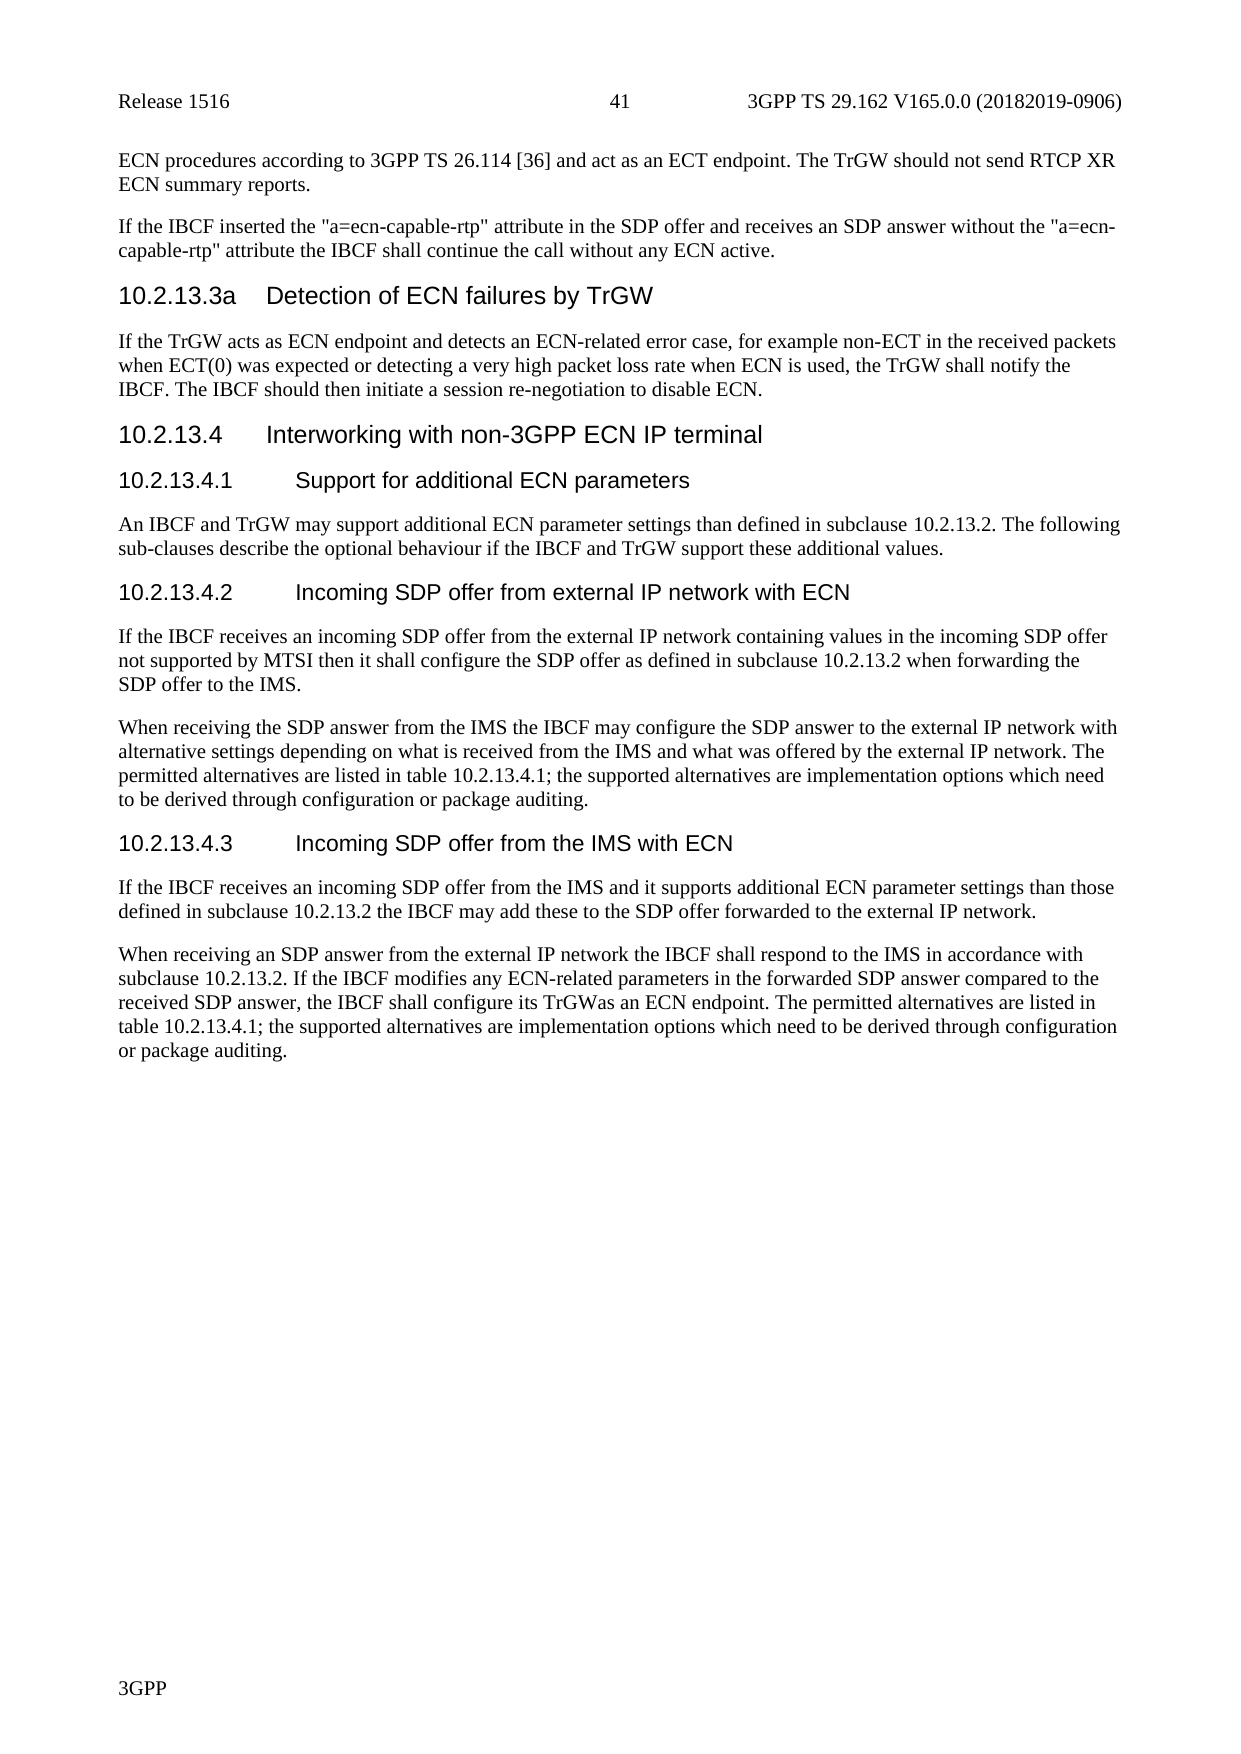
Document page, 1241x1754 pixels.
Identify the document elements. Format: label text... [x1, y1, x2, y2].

text When receiving the SDP answer from the IMS the IBCF may configure the SDP answer to the external IP network with alternative settings depending on what is received from the IMS and what was offered by the external IP network. The permitted alternatives are listed in table 10.2.13.4.1; the supported alternatives are implementation options which need to be derived through configuration or package auditing. [118, 715, 1122, 811]
text If the IBCF receives an incoming SDP offer from the external IP network containing values in the incoming SDP offer not supported by MTSI then it shall configure the SDP offer as defined in subclause 10.2.13.2 when forwarding the SDP offer to the IMS. [118, 624, 1122, 696]
text If the IBCF receives an incoming SDP offer from the IMS and it supports additional ECN parameter settings than those defined in subclause 10.2.13.2 the IBCF may add these to the SDP offer forwarded to the external IP network. [118, 875, 1122, 923]
subtitle 10.2.13.4.3 Incoming SDP offer from the IMS with ECN [118, 830, 1122, 857]
text If the IBCF inserted the "a=ecn-capable-rtp" attribute in the SDP offer and receives an SDP answer without the "a=ecn-capable-rtp" attribute the IBCF shall continue the call without any ECN active. [118, 214, 1122, 262]
subtitle 10.2.13.4.2 Incoming SDP offer from external IP network with ECN [118, 579, 1122, 606]
text An IBCF and TrGW may support additional ECN parameter settings than defined in subclause 10.2.13.2. The following sub-clauses describe the optional behaviour if the IBCF and TrGW support these additional values. [118, 512, 1122, 560]
subtitle 10.2.13.3a Detection of ECN failures by TrGW [118, 281, 1122, 310]
subtitle 10.2.13.4 Interworking with non-3GPP ECN IP terminal [118, 420, 1122, 448]
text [118, 147, 1122, 196]
subtitle 10.2.13.4.1 Support for additional ECN parameters [118, 467, 1122, 493]
text When receiving an SDP answer from the external IP network the IBCF shall respond to the IMS in accordance with subclause 10.2.13.2. If the IBCF modifies any ECN-related parameters in the forwarded SDP answer compared to the received SDP answer, the IBCF shall configure its TrGWas an ECN endpoint. The permitted alternatives are listed in table 10.2.13.4.1; the supported alternatives are implementation options which need to be derived through configuration or package auditing. [118, 942, 1122, 1062]
text If the TrGW acts as ECN endpoint and detects an ECN-related error case, for example non-ECT in the received packets when ECT(0) was expected or detecting a very high packet loss rate when ECN is used, the TrGW shall notify the IBCF. The IBCF should then initiate a session re-negotiation to disable ECN. [118, 329, 1122, 401]
